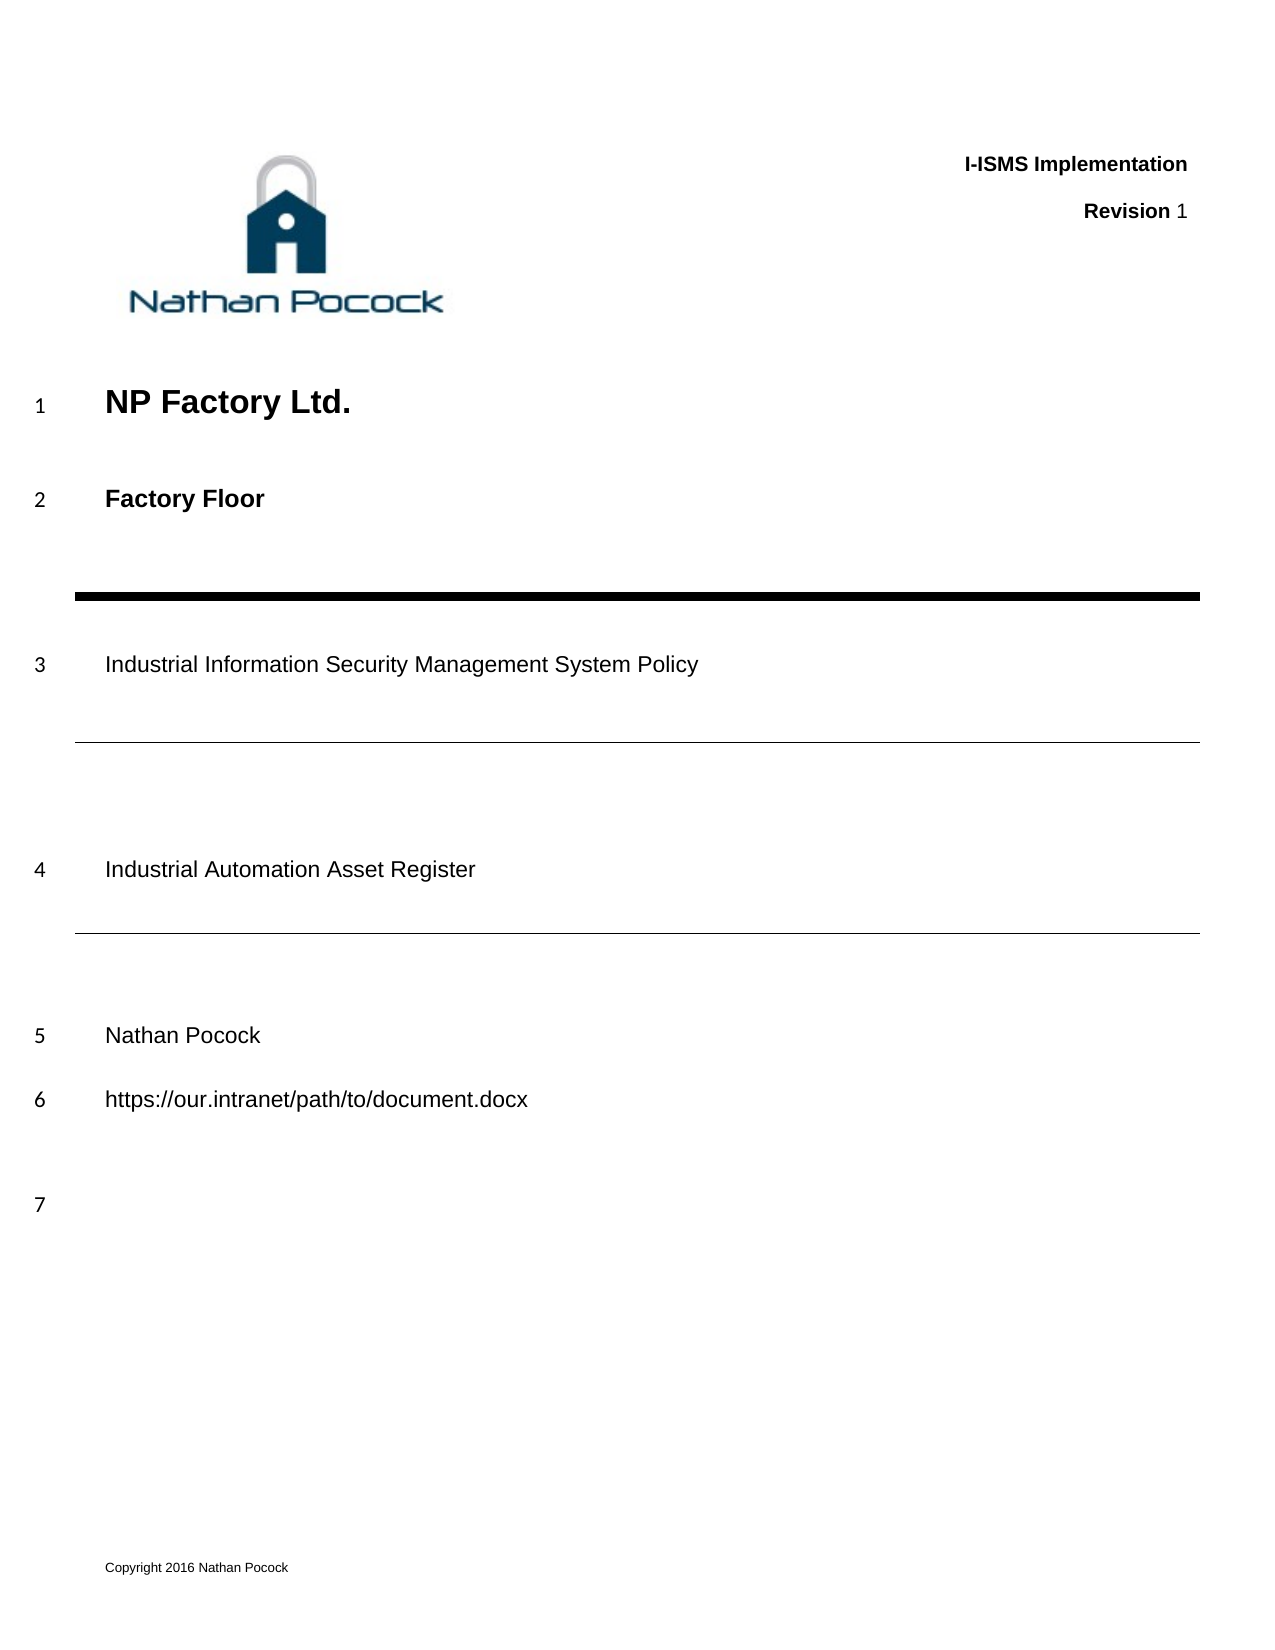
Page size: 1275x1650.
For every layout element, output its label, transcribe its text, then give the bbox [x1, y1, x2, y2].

text Factory Floor [75, 484, 1200, 513]
text https://our.intranet/path/to/document.docx [75, 1086, 1200, 1113]
text NP Factory Ltd. [75, 382, 1200, 421]
table_header [75, 126, 637, 357]
table_header I-ISMS Implementation Revision 1 [637, 126, 1199, 357]
picture [116, 151, 456, 319]
